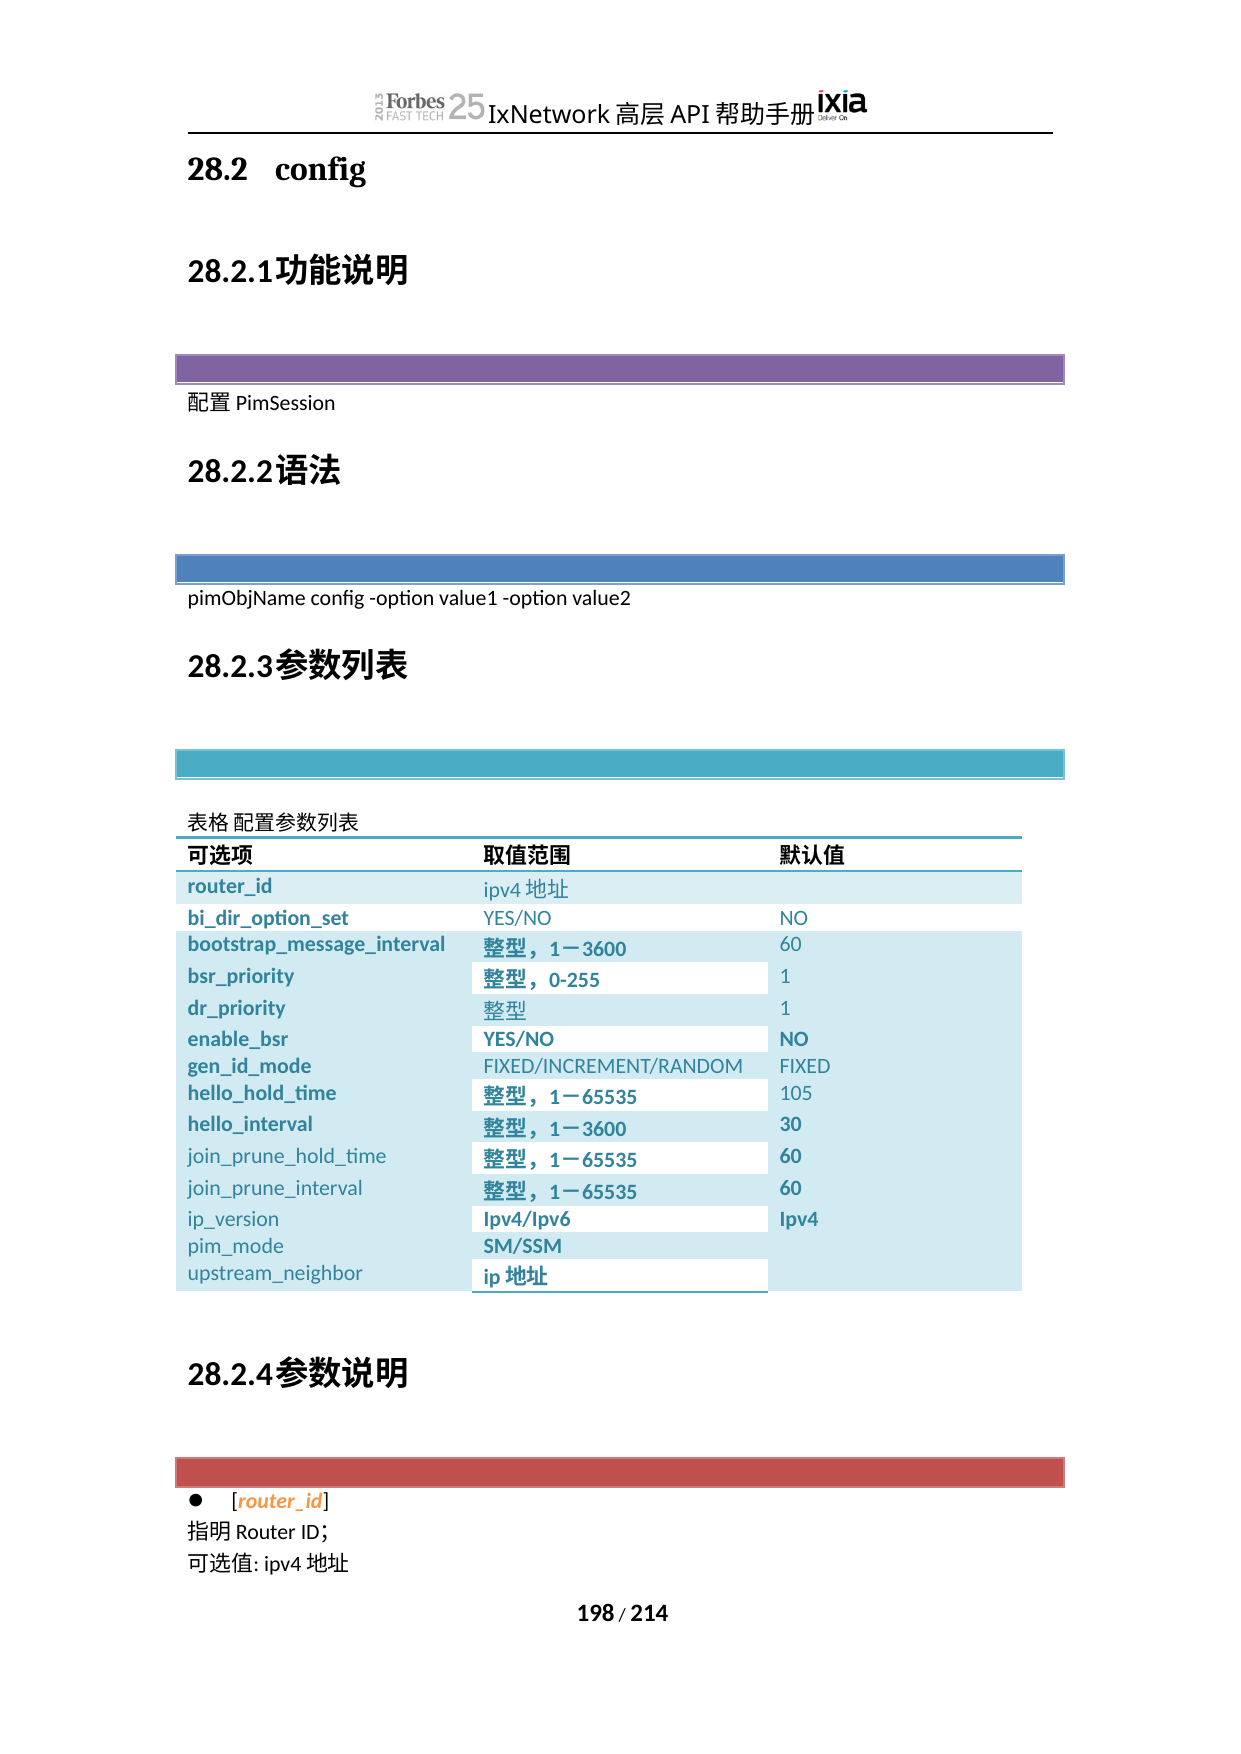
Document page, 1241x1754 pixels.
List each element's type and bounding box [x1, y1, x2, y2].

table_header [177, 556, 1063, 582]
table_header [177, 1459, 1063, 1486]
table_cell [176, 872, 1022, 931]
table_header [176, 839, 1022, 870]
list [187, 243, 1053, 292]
picture [814, 88, 868, 123]
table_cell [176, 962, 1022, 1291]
picture [372, 90, 488, 123]
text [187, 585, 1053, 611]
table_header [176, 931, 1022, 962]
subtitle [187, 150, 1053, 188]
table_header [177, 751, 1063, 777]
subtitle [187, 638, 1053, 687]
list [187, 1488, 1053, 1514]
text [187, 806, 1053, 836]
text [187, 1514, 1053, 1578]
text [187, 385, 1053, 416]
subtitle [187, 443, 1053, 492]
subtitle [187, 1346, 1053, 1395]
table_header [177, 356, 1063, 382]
